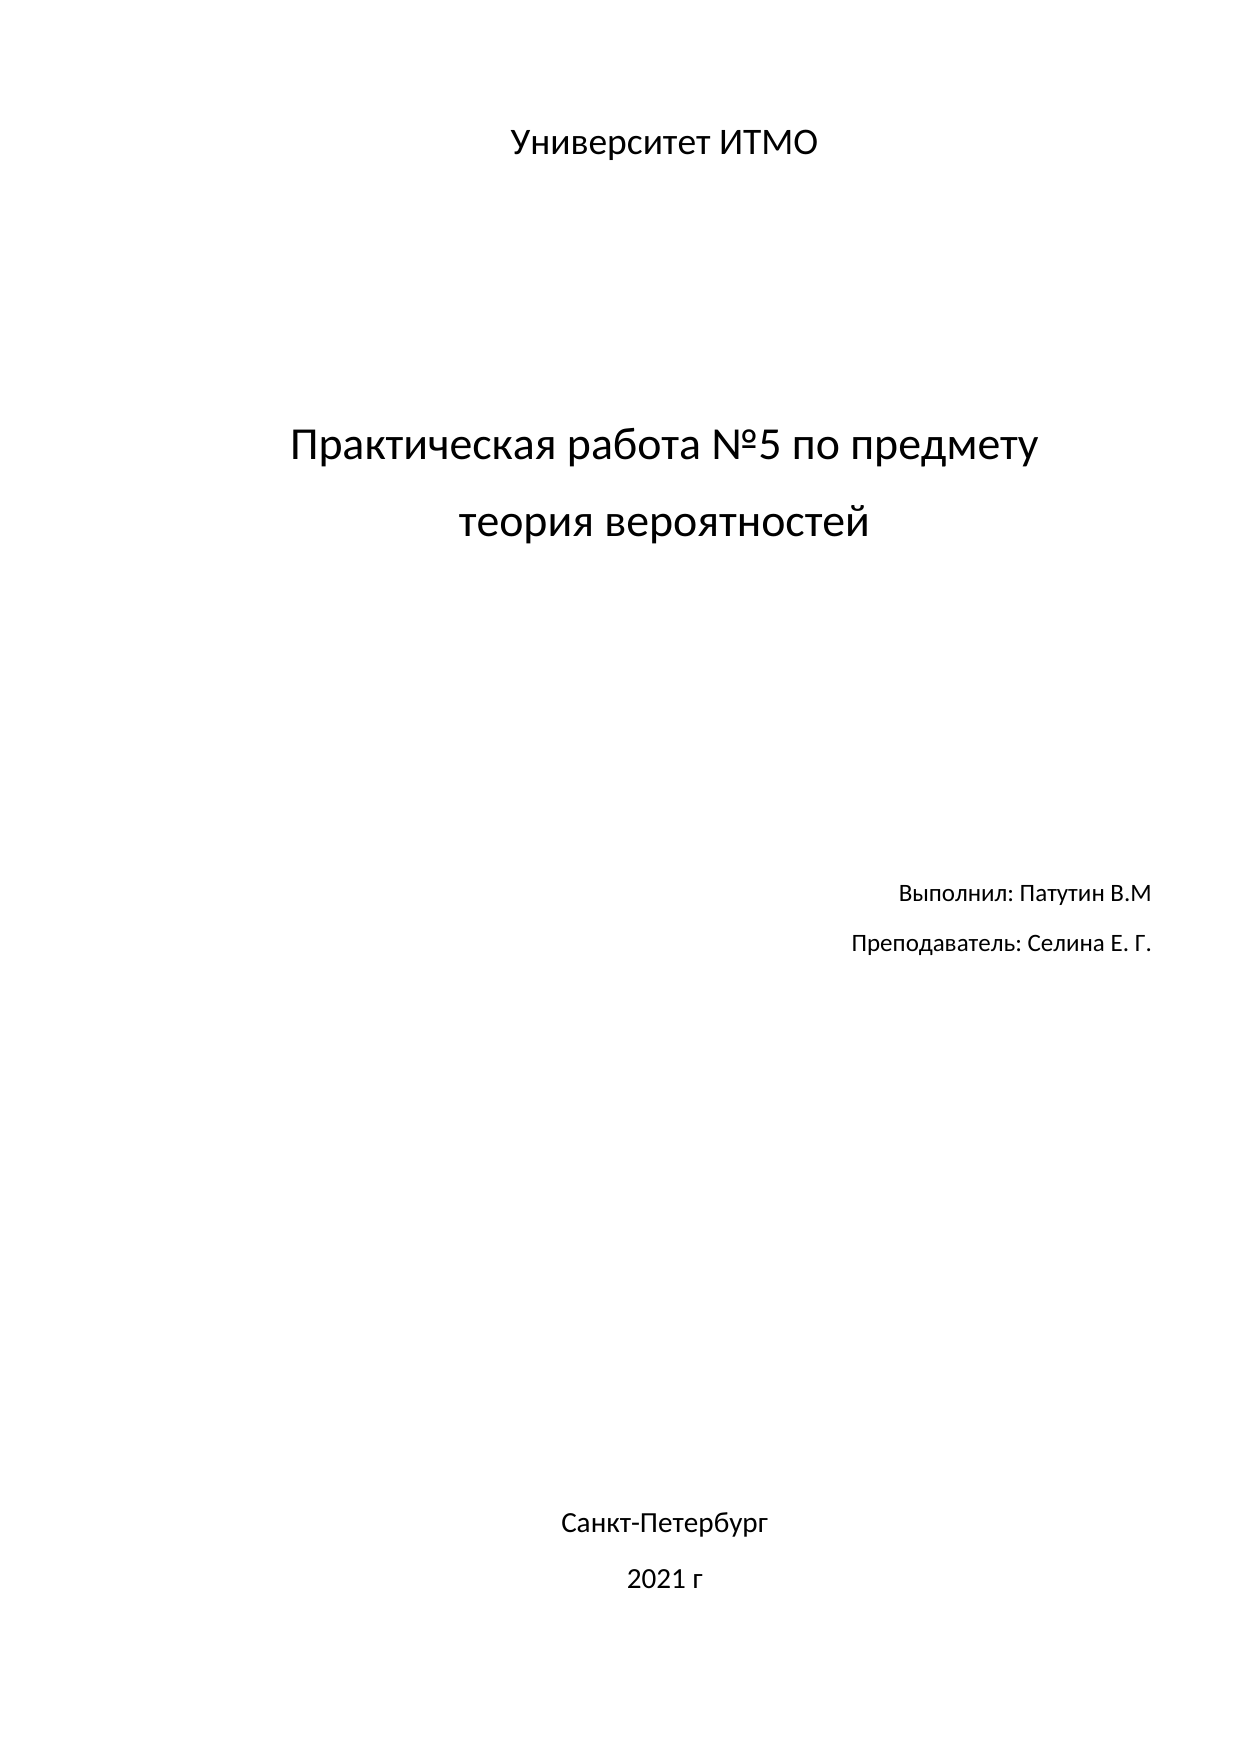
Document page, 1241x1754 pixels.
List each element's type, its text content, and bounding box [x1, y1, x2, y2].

text Выполнил: Патутин В.М [177, 877, 1152, 908]
text Санкт-Петербург [177, 1504, 1152, 1540]
text теория вероятностей [177, 492, 1152, 548]
text Преподаватель: Селина Е. Г. [177, 927, 1152, 957]
text Университет ИТМО [177, 118, 1152, 164]
text 2021 г [177, 1560, 1152, 1595]
text Практическая работа №5 по предмету [177, 415, 1152, 471]
